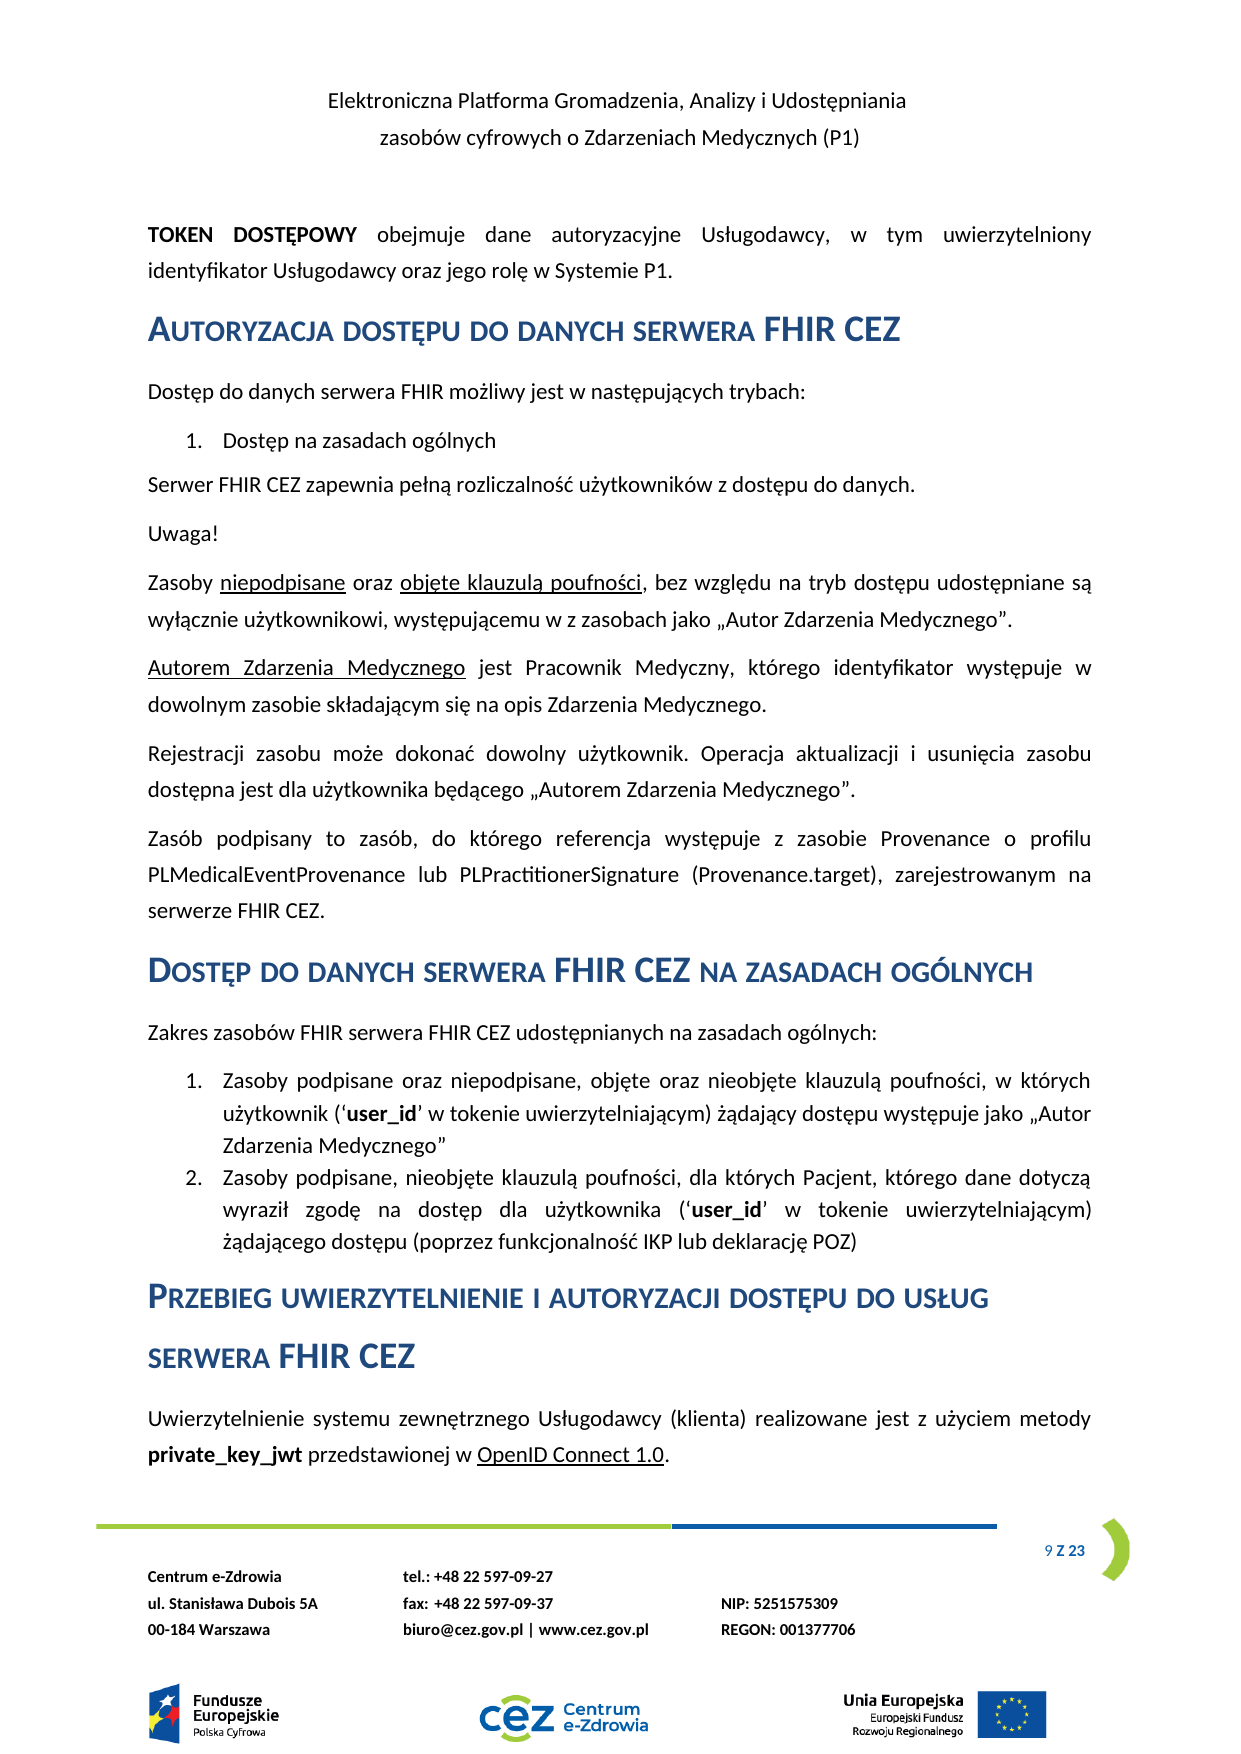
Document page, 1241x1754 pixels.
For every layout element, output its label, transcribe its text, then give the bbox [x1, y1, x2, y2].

list Zasoby podpisane oraz niepodpisane, objęte oraz nieobjęte klauzulą poufności, w których użytkownik (‘user_id’ w tokenie uwierzytelniającym) żądający dostępu występuje jako „Autor Zdarzenia Medycznego” [185, 1066, 1093, 1159]
subtitle Przebieg uwierzytelnienie i autoryzacji dostępu do usług serwera FHIR CEZ [148, 1272, 1093, 1377]
text Autorem Zdarzenia Medycznego jest Pracownik Medyczny, którego identyfikator występuje w dowolnym zasobie składającym się na opis Zdarzenia Medycznego. [148, 653, 1093, 718]
text Uwaga! [148, 519, 1093, 547]
text Zakres zasobów FHIR serwera FHIR CEZ udostępnianych na zasadach ogólnych: [148, 1018, 1093, 1046]
text Dostęp do danych serwera FHIR możliwy jest w następujących trybach: [148, 377, 1093, 405]
picture [1101, 1518, 1130, 1581]
text Rejestracji zasobu może dokonać dowolny użytkownik. Operacja aktualizacji i usunięcia zasobu dostępna jest dla użytkownika będącego „Autorem Zdarzenia Medycznego”. [148, 739, 1093, 803]
list Zasoby podpisane, nieobjęte klauzulą poufności, dla których Pacjent, którego dane dotyczą wyraził zgodę na dostęp dla użytkownika (‘user_id’ w tokenie uwierzytelniającym) żądającego dostępu (poprzez funkcjonalność IKP lub deklarację POZ) [185, 1163, 1093, 1255]
text Zasób podpisany to zasób, do którego referencja występuje z zasobie Provenance o profilu PLMedicalEventProvenance lub PLPractitionerSignature (Provenance.target), zarejestrowanym na serwerze FHIR CEZ. [148, 824, 1093, 925]
text Uwierzytelnienie systemu zewnętrznego Usługodawcy (klienta) realizowane jest z użyciem metody private_key_jwt przedstawionej w OpenID Connect 1.0. [148, 1404, 1093, 1468]
picture [835, 1689, 1055, 1739]
picture [142, 1680, 285, 1746]
subtitle Dostęp do danych serwera FHIR CEZ na zasadach ogólnych [148, 946, 1093, 991]
picture [477, 1694, 649, 1742]
text Serwer FHIR CEZ zapewnia pełną rozliczalność użytkowników z dostępu do danych. [148, 471, 1093, 499]
text Zasoby niepodpisane oraz objęte klauzulą poufności, bez względu na tryb dostępu udostępniane są wyłącznie użytkownikowi, występującemu w z zasobach jako „Autor Zdarzenia Medycznego”. [148, 568, 1093, 633]
text TOKEN DOSTĘPOWY obejmuje dane autoryzacyjne Usługodawcy, w tym uwierzytelniony identyfikator Usługodawcy oraz jego rolę w Systemie P1. [148, 220, 1093, 284]
list Dostęp na zasadach ogólnych [185, 426, 1093, 454]
subtitle Autoryzacja dostępu do danych serwera FHIR CEZ [148, 305, 1093, 351]
